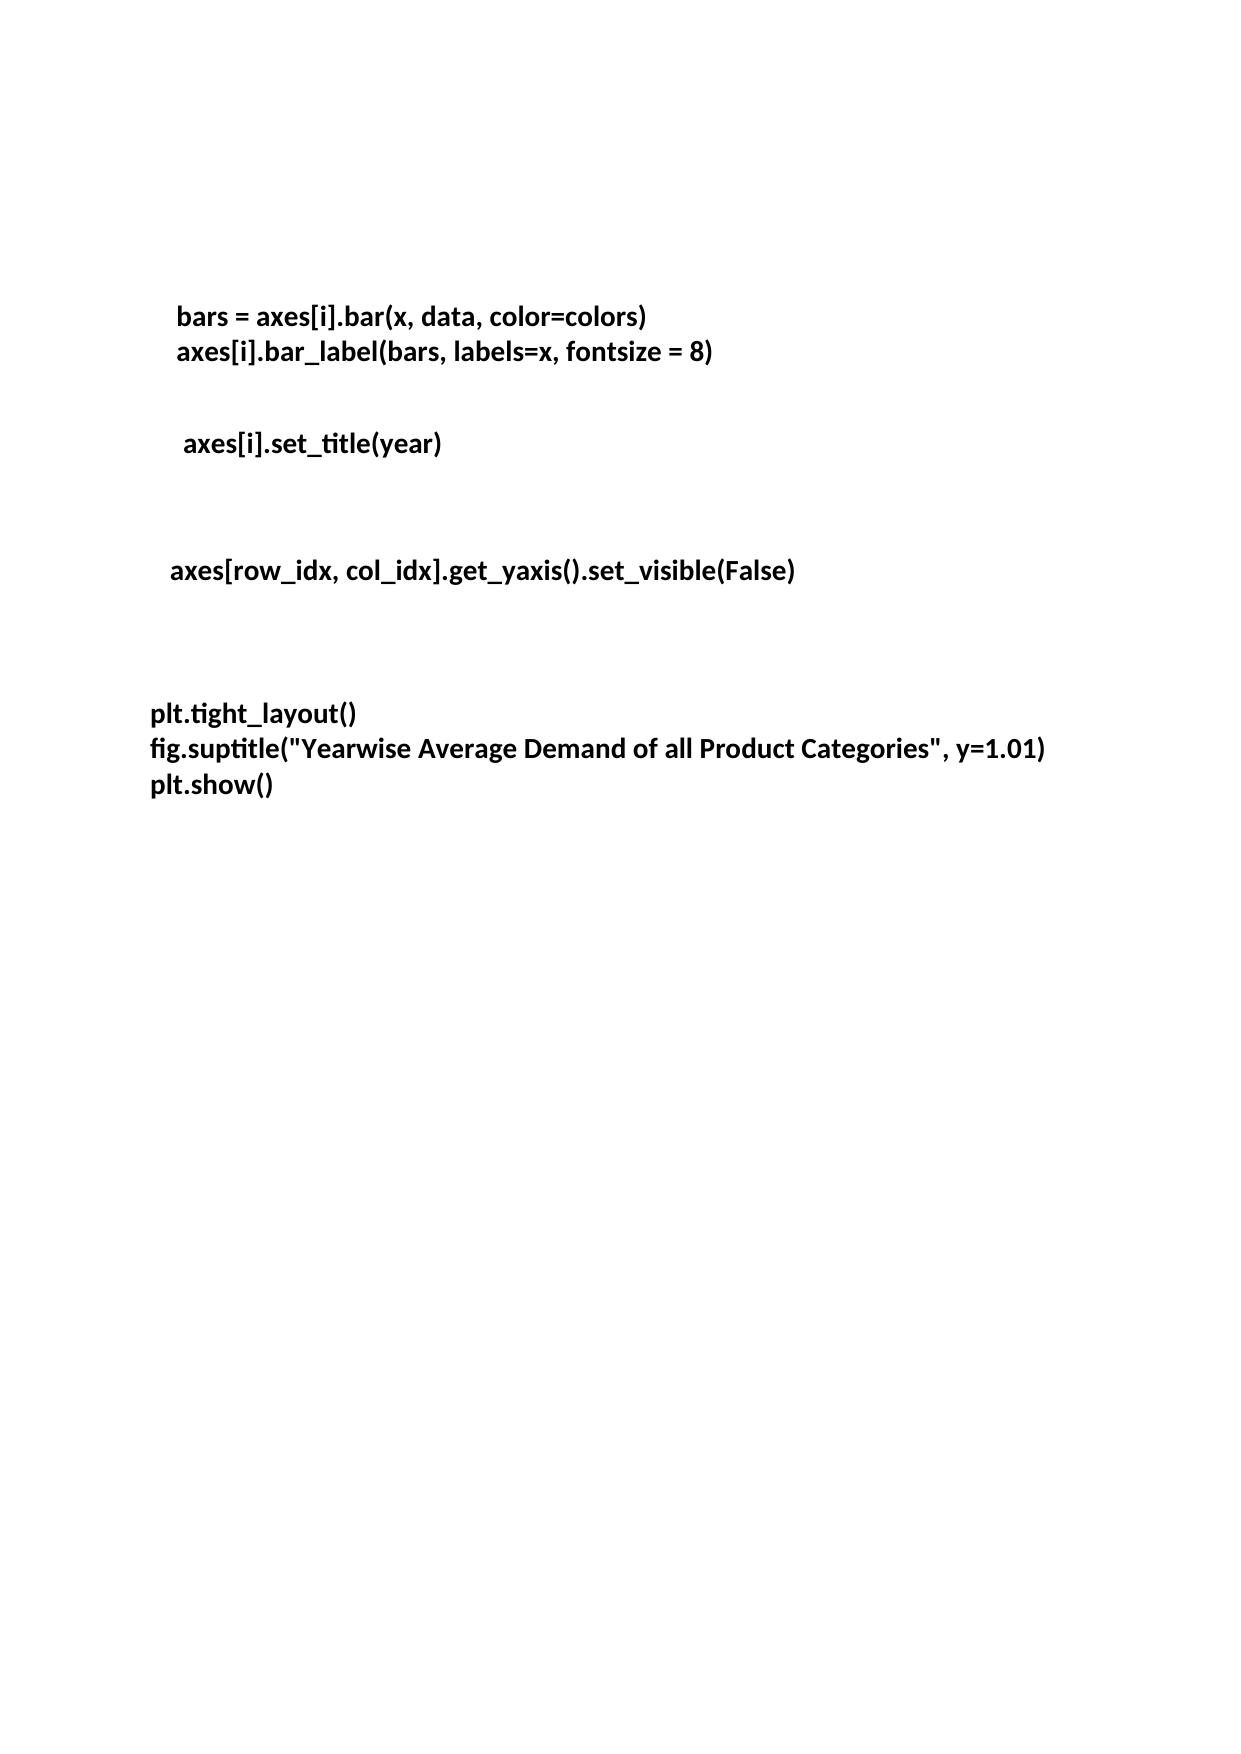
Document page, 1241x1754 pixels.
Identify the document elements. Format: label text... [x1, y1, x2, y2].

text fig.suptitle("Yearwise Average Demand of all Product Categories", y=1.01) [150, 730, 1090, 766]
text plt.show() [150, 766, 1090, 802]
text bars = axes[i].bar(x, data, color=colors) [150, 298, 1090, 333]
text axes[i].bar_label(bars, labels=x, fontsize = 8) [150, 333, 1090, 369]
text plt.tight_layout() [150, 695, 1090, 730]
text axes[row_idx, col_idx].get_yaxis().set_visible(False) [150, 552, 1090, 588]
text axes[i].set_title(year) [150, 425, 1090, 461]
